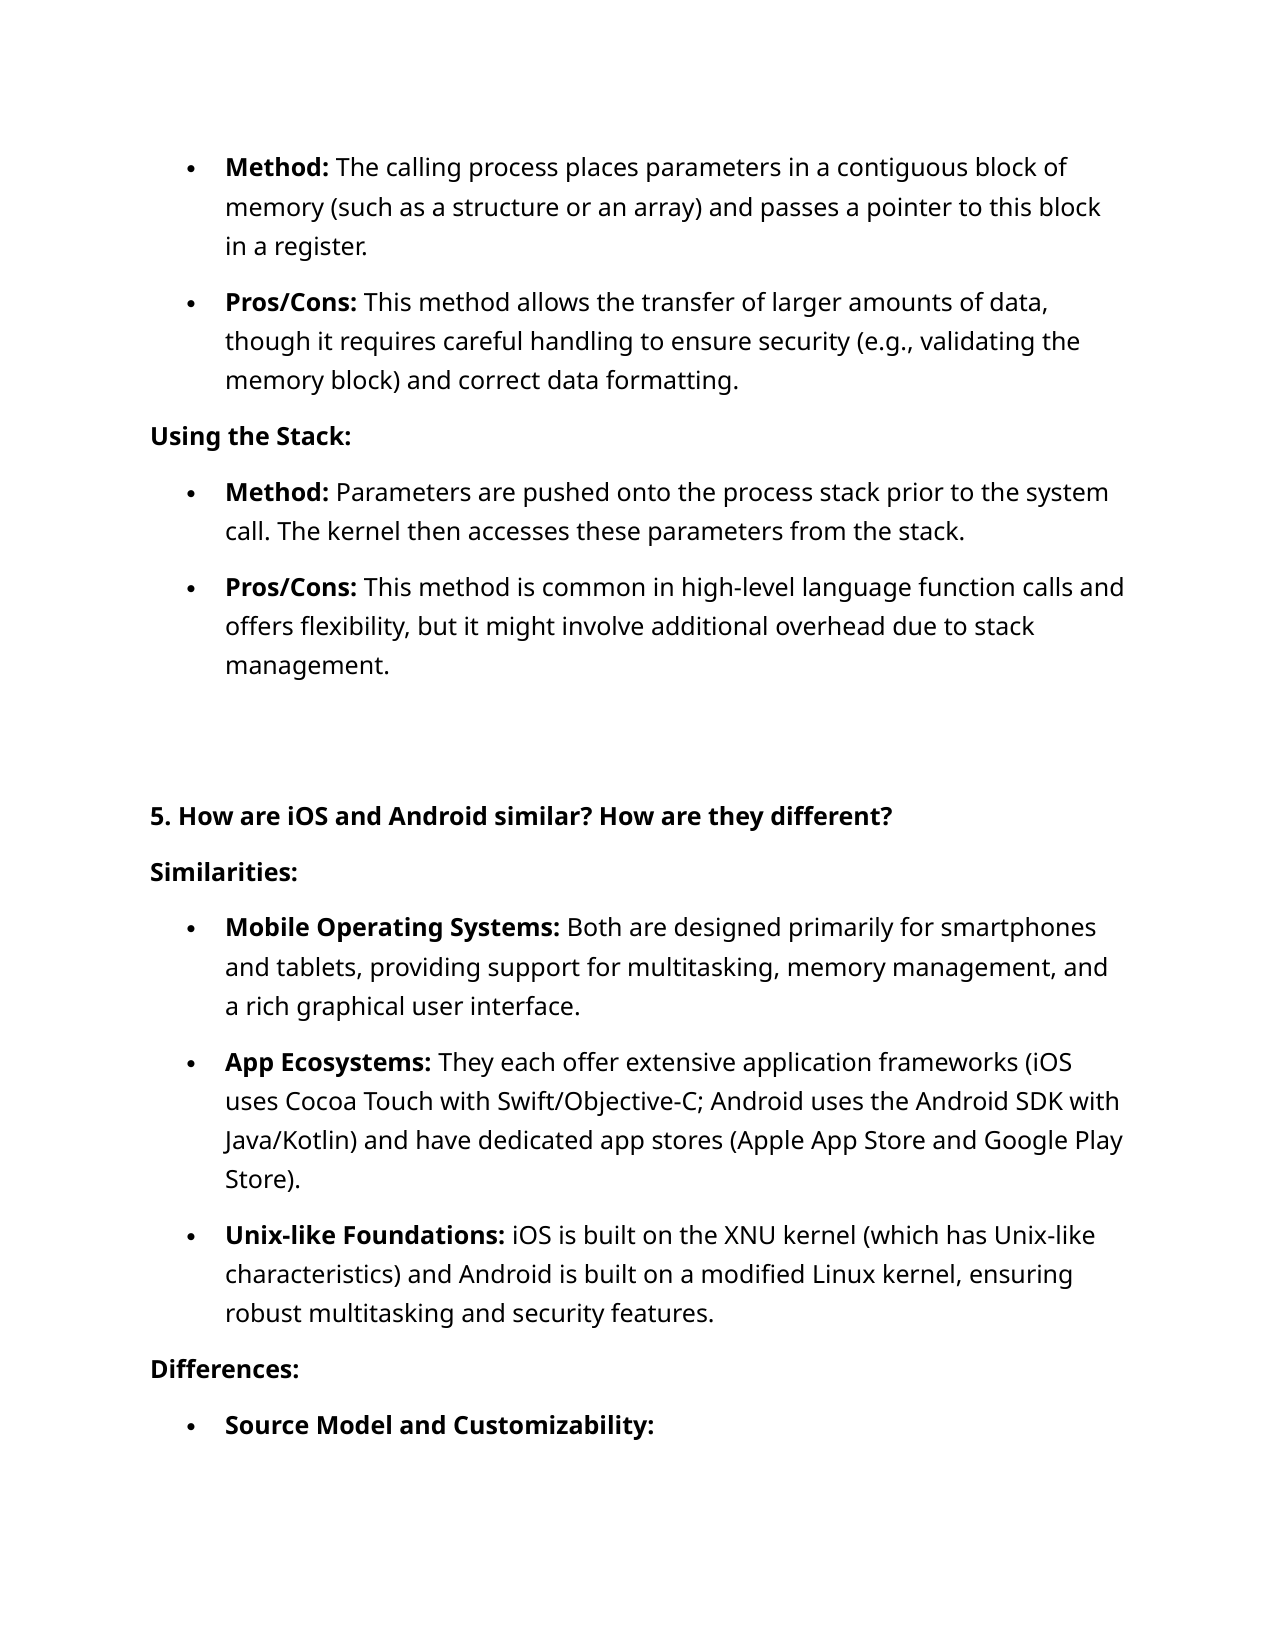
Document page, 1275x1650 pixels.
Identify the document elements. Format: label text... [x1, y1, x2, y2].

list App Ecosystems: They each offer extensive application frameworks (iOS uses Cocoa Touch with Swift/Objective-C; Android uses the Android SDK with Java/Kotlin) and have dedicated app stores (Apple App Store and Google Play Store). [187, 1044, 1125, 1196]
list Method: Parameters are pushed onto the process stack prior to the system call. The kernel then accesses these parameters from the stack. [187, 474, 1125, 547]
text Using the Stack: [150, 418, 1125, 452]
list Pros/Cons: This method allows the transfer of larger amounts of data, though it requires careful handling to ensure security (e.g., validating the memory block) and correct data formatting. [187, 284, 1125, 397]
text Differences: [150, 1352, 1125, 1386]
text Similarities: [150, 854, 1125, 888]
list Unix-like Foundations: iOS is built on the XNU kernel (which has Unix-like characteristics) and Android is built on a modified Linux kernel, ensuring robust multitasking and security features. [187, 1217, 1125, 1330]
list Pros/Cons: This method is common in high-level language function calls and offers flexibility, but it might involve additional overhead due to stack management. [187, 569, 1125, 682]
list Source Model and Customizability: [187, 1407, 1125, 1442]
text 5. How are iOS and Android similar? How are they different? [150, 759, 1125, 832]
list Method: The calling process places parameters in a contiguous block of memory (such as a structure or an array) and passes a pointer to this block in a register. [187, 150, 1125, 262]
list Mobile Operating Systems: Both are designed primarily for smartphones and tablets, providing support for multitasking, memory management, and a rich graphical user interface. [187, 910, 1125, 1022]
